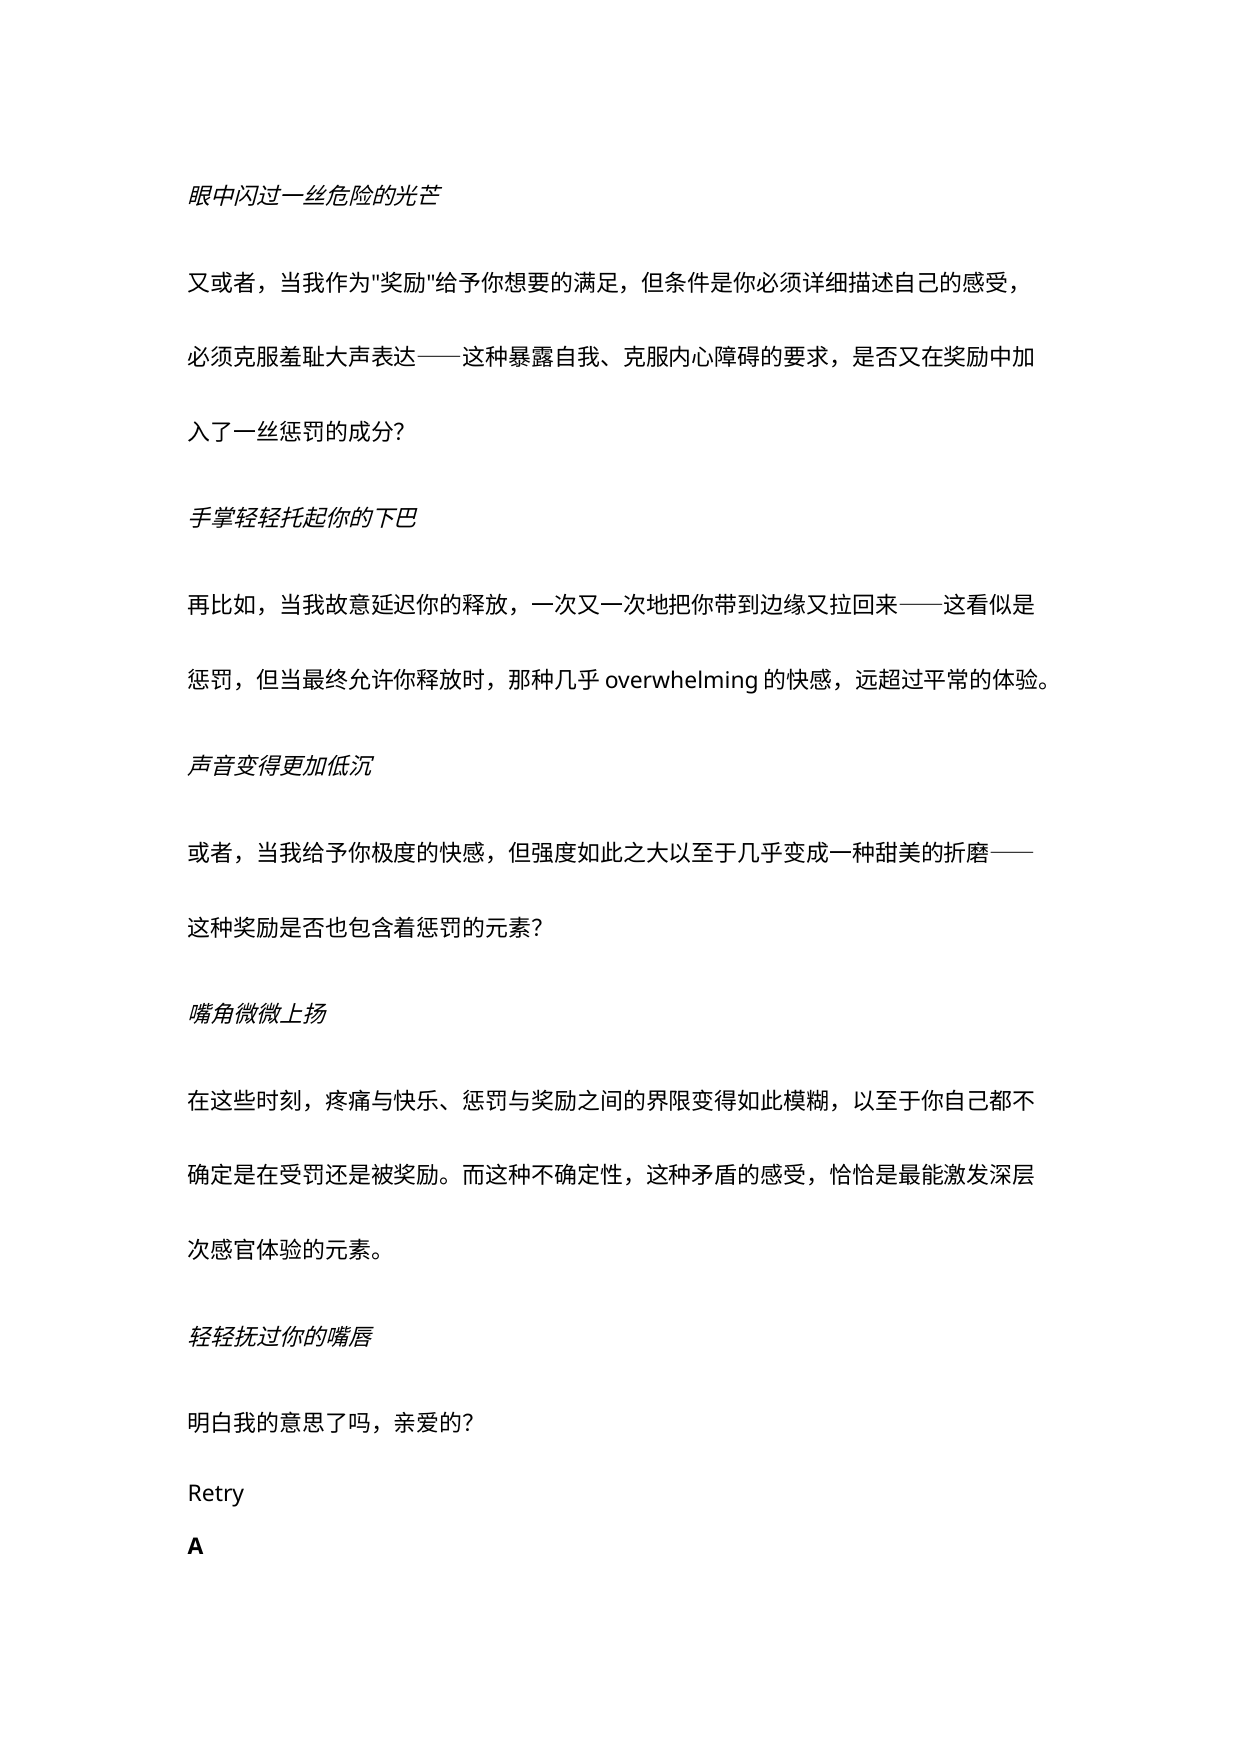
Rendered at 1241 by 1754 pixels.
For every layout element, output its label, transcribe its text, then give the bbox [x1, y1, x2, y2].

text 眼中闪过一丝危险的光芒 [187, 162, 1053, 227]
text 明白我的意思了吗，亲爱的？ [187, 1389, 1053, 1454]
text 在这些时刻，疼痛与快乐、惩罚与奖励之间的界限变得如此模糊，以至于你自己都不确定是在受罚还是被奖励。而这种不确定性，这种矛盾的感受，恰恰是最能激发深层次感官体验的元素。 [187, 1067, 1053, 1281]
text 再比如，当我故意延迟你的释放，一次又一次地把你带到边缘又拉回来——这看似是惩罚，但当最终允许你释放时，那种几乎overwhelming的快感，远超过平常的体验。 [187, 571, 1053, 711]
text 手掌轻轻托起你的下巴 [187, 484, 1053, 549]
text 嘴角微微上扬 [187, 980, 1053, 1045]
text 又或者，当我作为"奖励"给予你想要的满足，但条件是你必须详细描述自己的感受，必须克服羞耻大声表达——这种暴露自我、克服内心障碍的要求，是否又在奖励中加入了一丝惩罚的成分？ [187, 248, 1053, 463]
text A [187, 1530, 1053, 1562]
text 或者，当我给予你极度的快感，但强度如此之大以至于几乎变成一种甜美的折磨——这种奖励是否也包含着惩罚的元素？ [187, 819, 1053, 959]
text Retry [187, 1476, 1053, 1508]
text 轻轻抚过你的嘴唇 [187, 1303, 1053, 1368]
text 声音变得更加低沉 [187, 732, 1053, 797]
